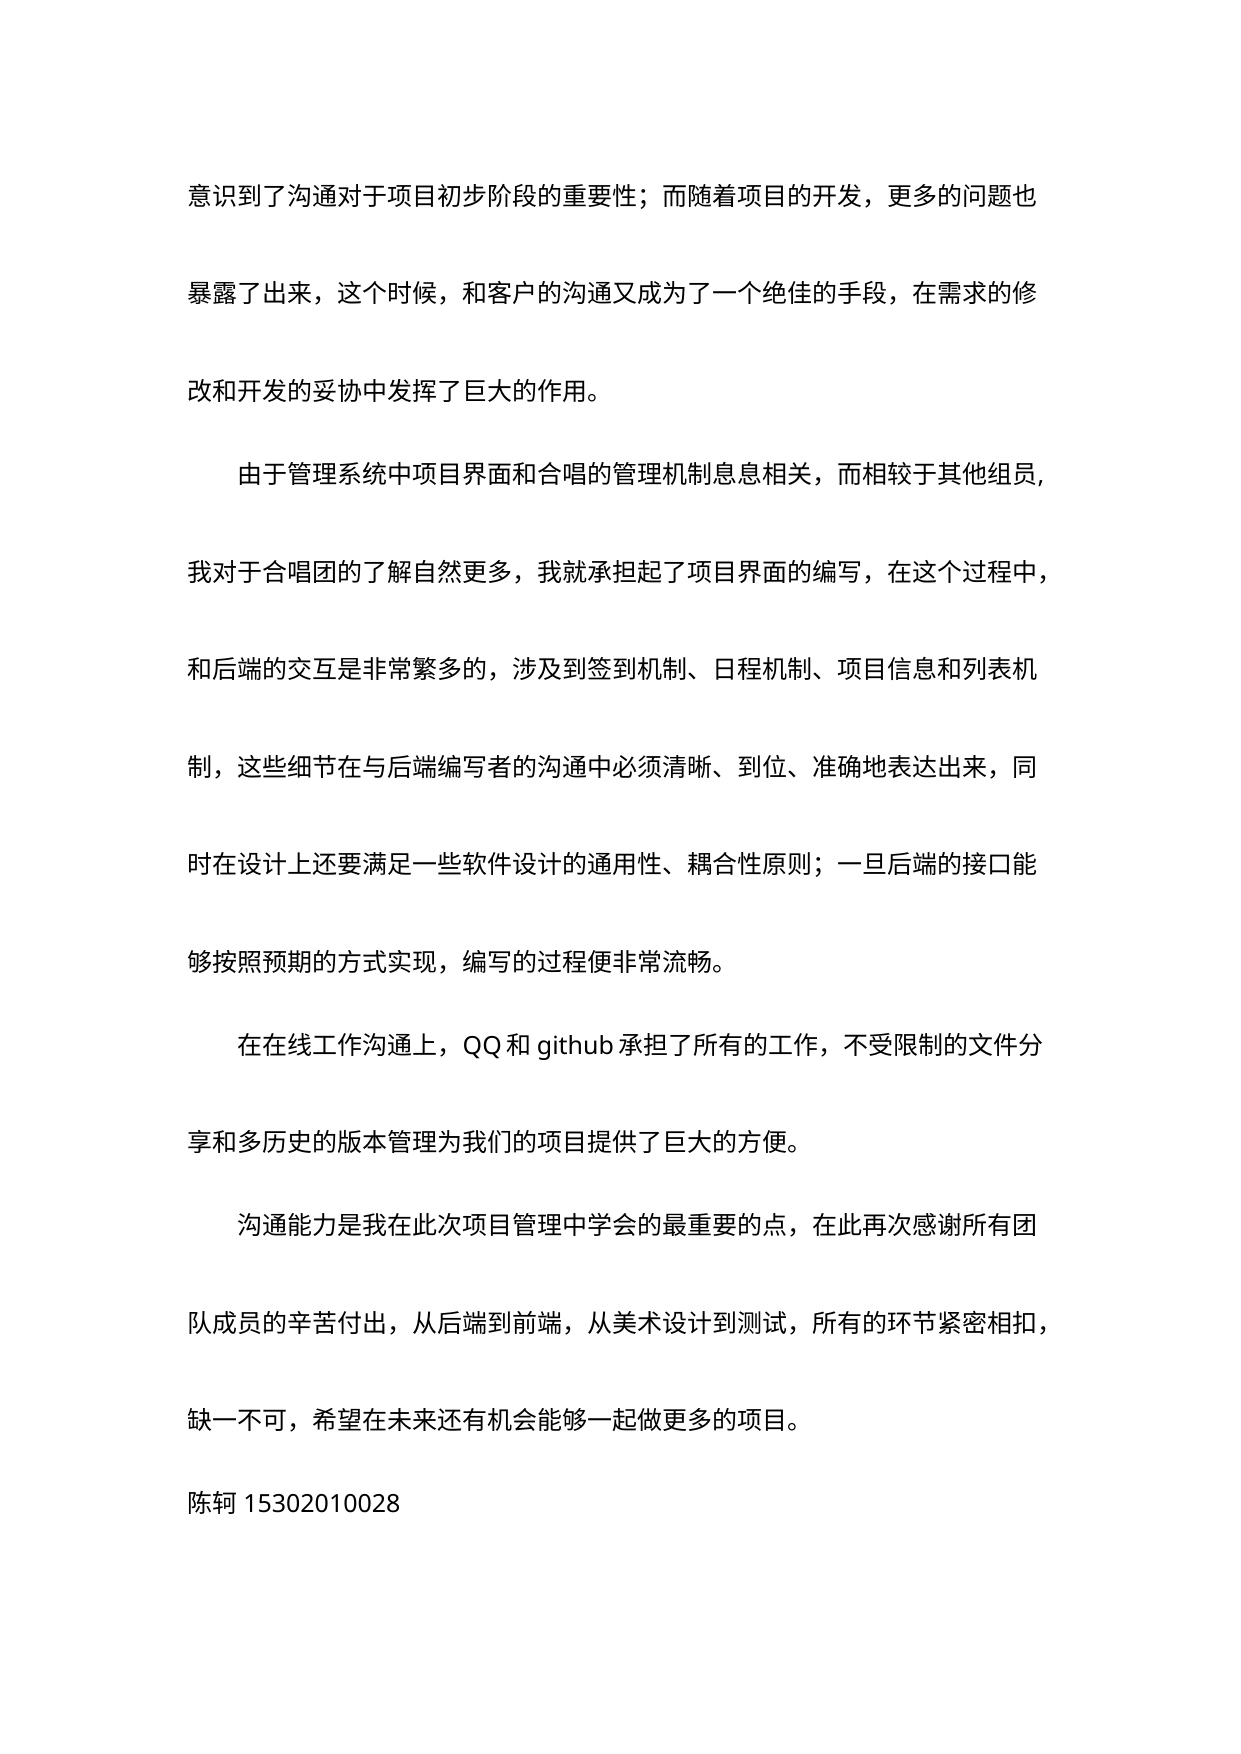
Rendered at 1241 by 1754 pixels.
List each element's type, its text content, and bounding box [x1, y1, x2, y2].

text 陈轲 15302010028 [187, 1469, 1053, 1534]
text 沟通能力是我在此次项目管理中学会的最重要的点，在此再次感谢所有团队成员的辛苦付出，从后端到前端，从美术设计到测试，所有的环节紧密相扣，缺一不可，希望在未来还有机会能够一起做更多的项目。 [187, 1191, 1053, 1451]
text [187, 162, 1053, 422]
text 在在线工作沟通上，QQ和github承担了所有的工作，不受限制的文件分享和多历史的版本管理为我们的项目提供了巨大的方便。 [187, 1011, 1053, 1173]
text 由于管理系统中项目界面和合唱的管理机制息息相关，而相较于其他组员,我对于合唱团的了解自然更多，我就承担起了项目界面的编写，在这个过程中，和后端的交互是非常繁多的，涉及到签到机制、日程机制、项目信息和列表机制，这些细节在与后端编写者的沟通中必须清晰、到位、准确地表达出来，同时在设计上还要满足一些软件设计的通用性、耦合性原则；一旦后端的接口能够按照预期的方式实现，编写的过程便非常流畅。 [187, 440, 1053, 993]
